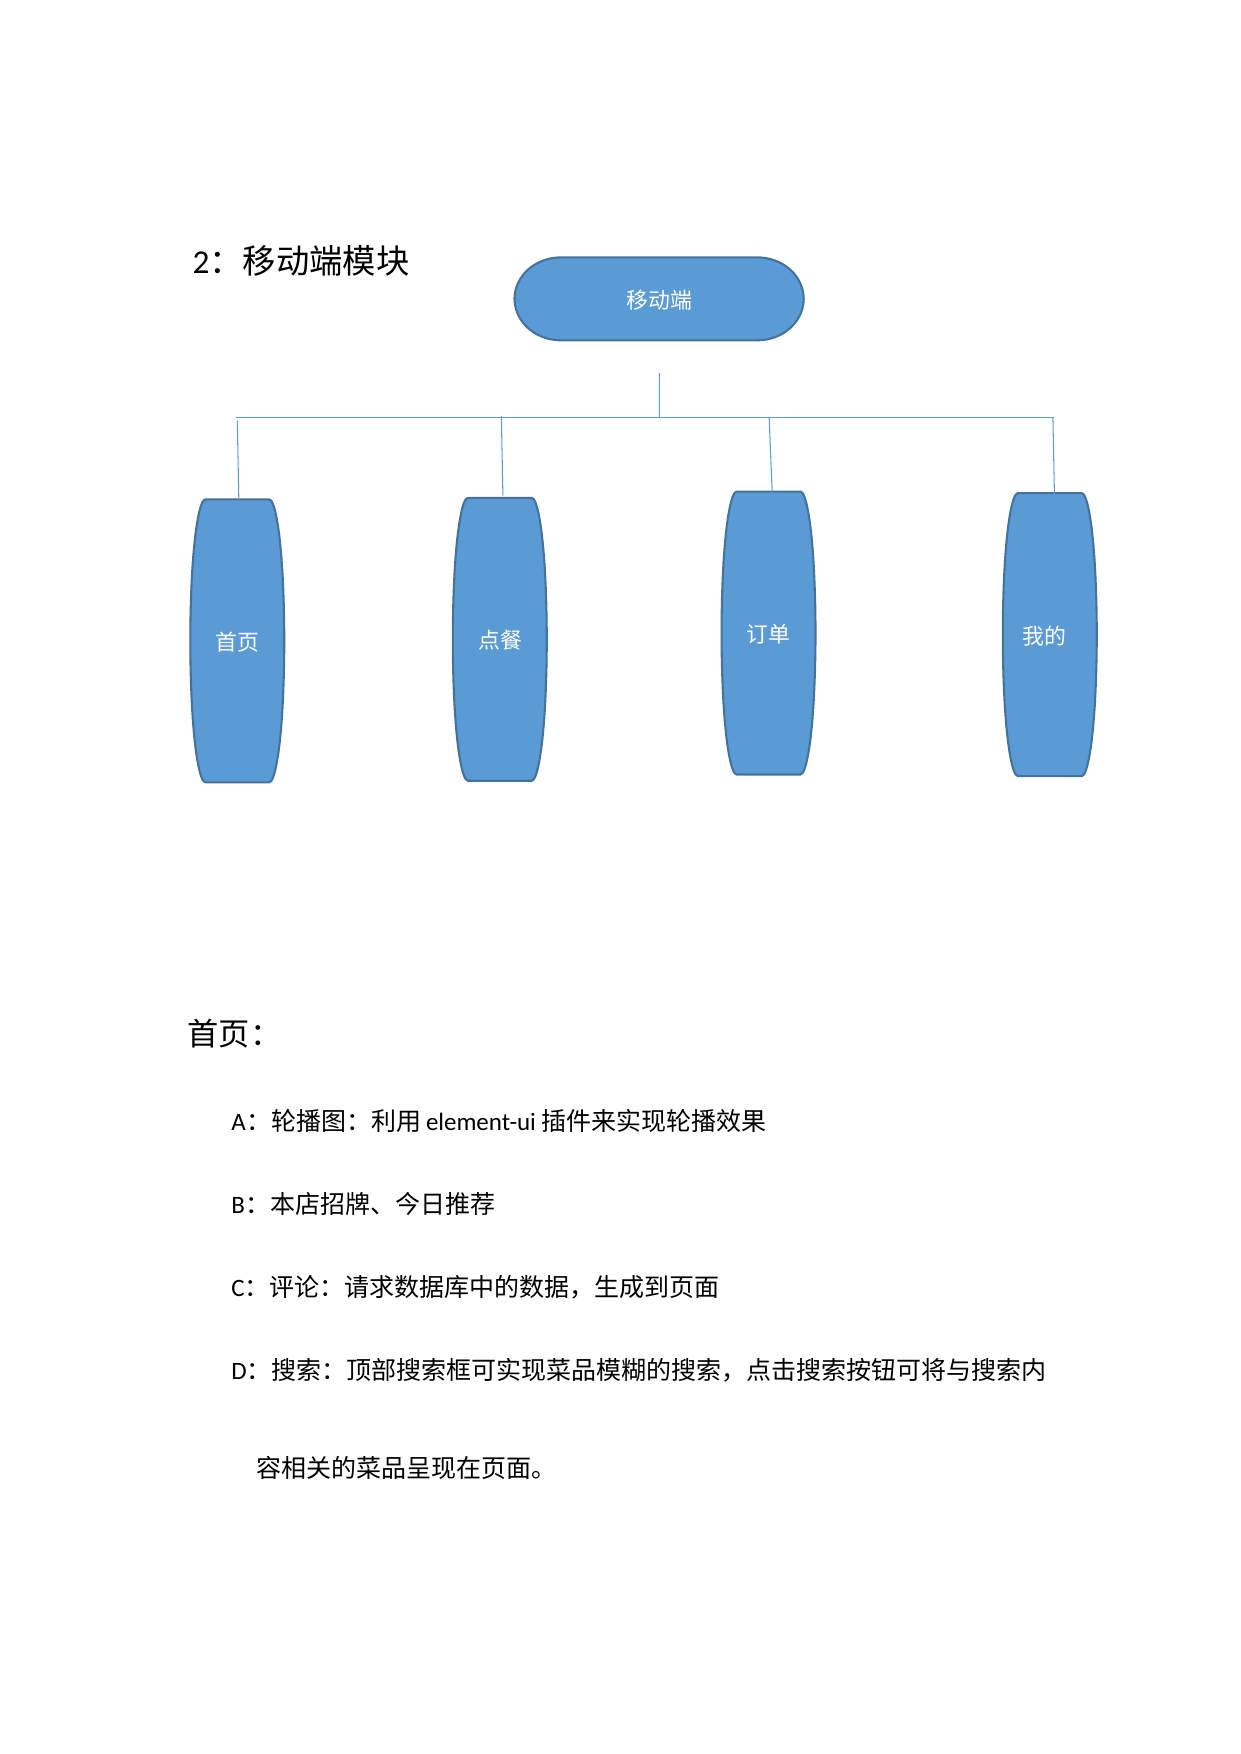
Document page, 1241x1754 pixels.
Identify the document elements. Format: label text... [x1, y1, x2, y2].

text C：评论：请求数据库中的数据，生成到页面 [187, 1253, 1053, 1318]
list 2：移动端模块 [187, 227, 1053, 292]
text A：轮播图：利用element-ui插件来实现轮播效果 [187, 1087, 1053, 1152]
text B：本店招牌、今日推荐 [187, 1170, 1053, 1235]
text D：搜索：顶部搜索框可实现菜品模糊的搜索，点击搜索按钮可将与搜索内容相关的菜品呈现在页面。 [231, 1336, 1053, 1499]
text 首页： [187, 999, 1053, 1064]
